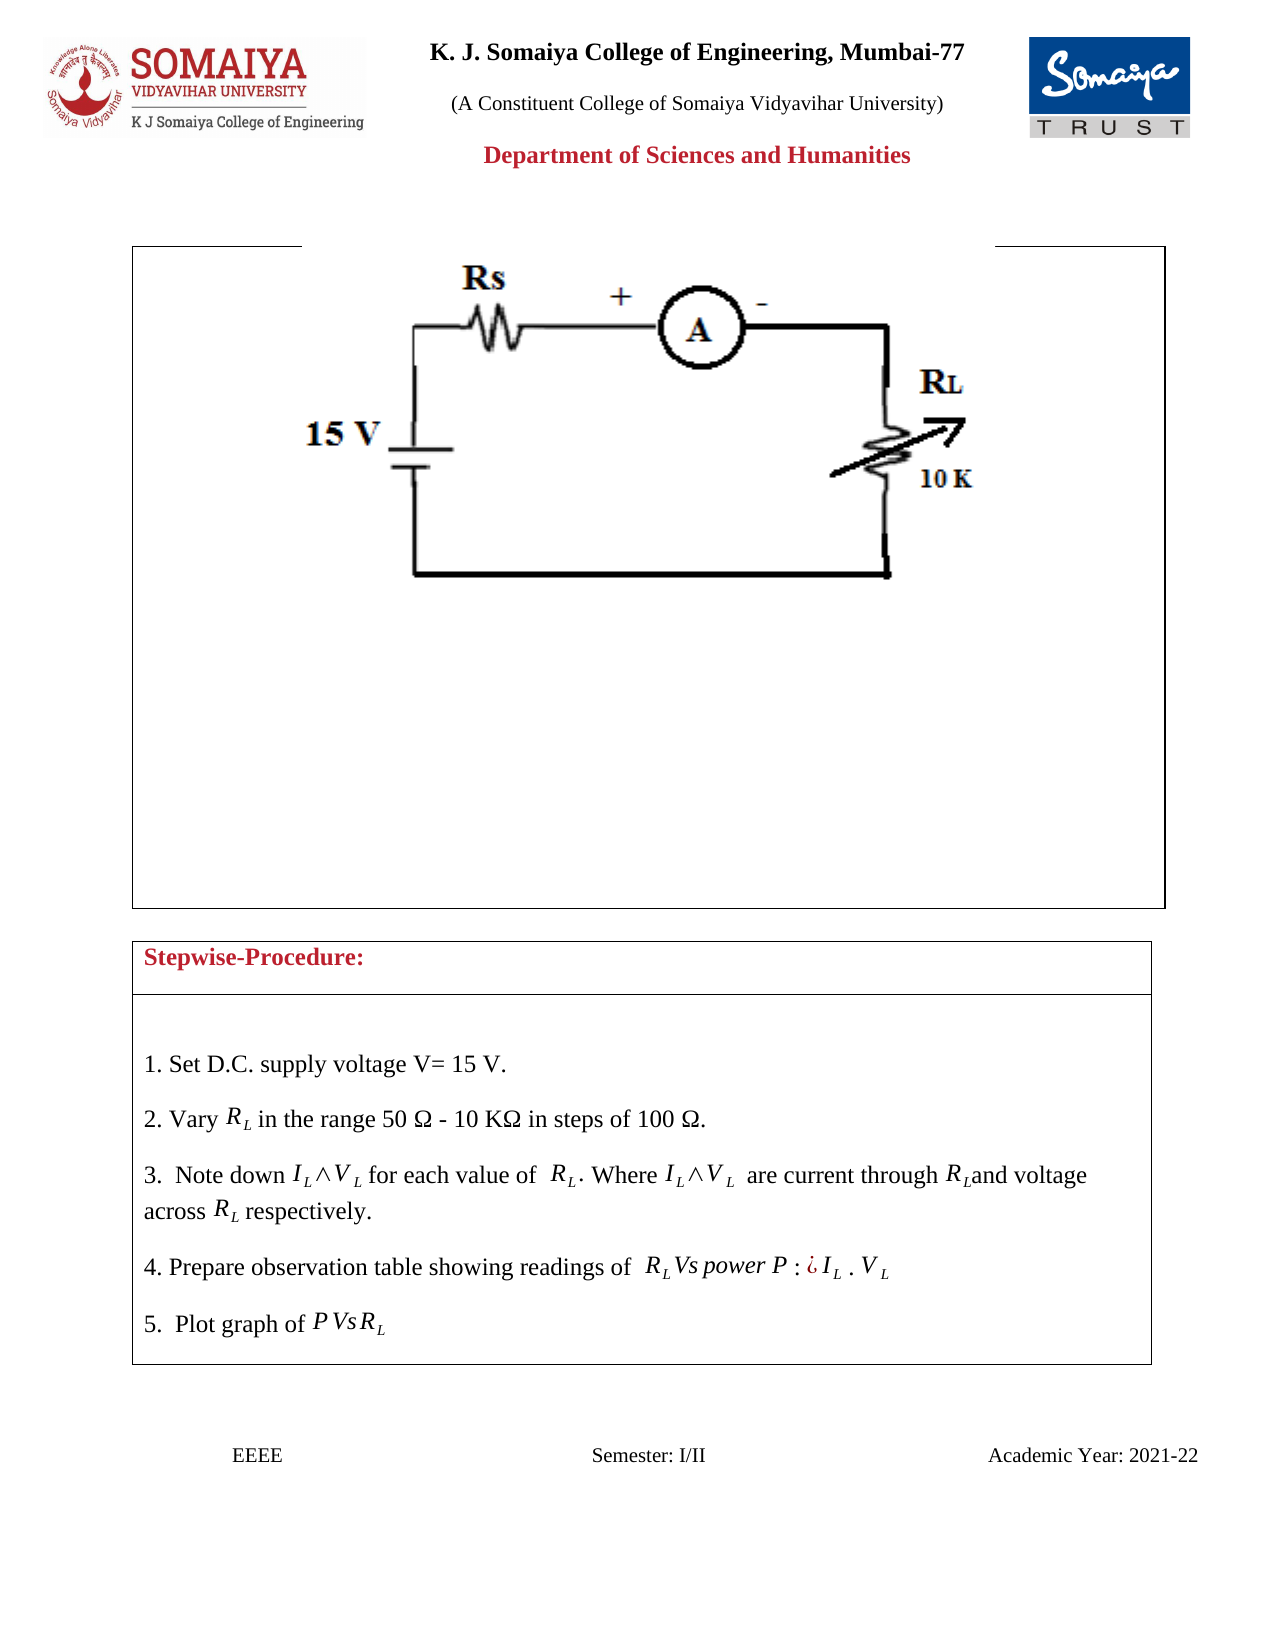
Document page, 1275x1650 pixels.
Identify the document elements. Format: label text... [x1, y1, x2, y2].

table_cell Circuit Diagram [133, 247, 1164, 908]
table_header Stepwise-Procedure: [133, 942, 1151, 994]
picture [302, 246, 996, 624]
picture [1029, 37, 1191, 138]
picture [42, 37, 367, 138]
